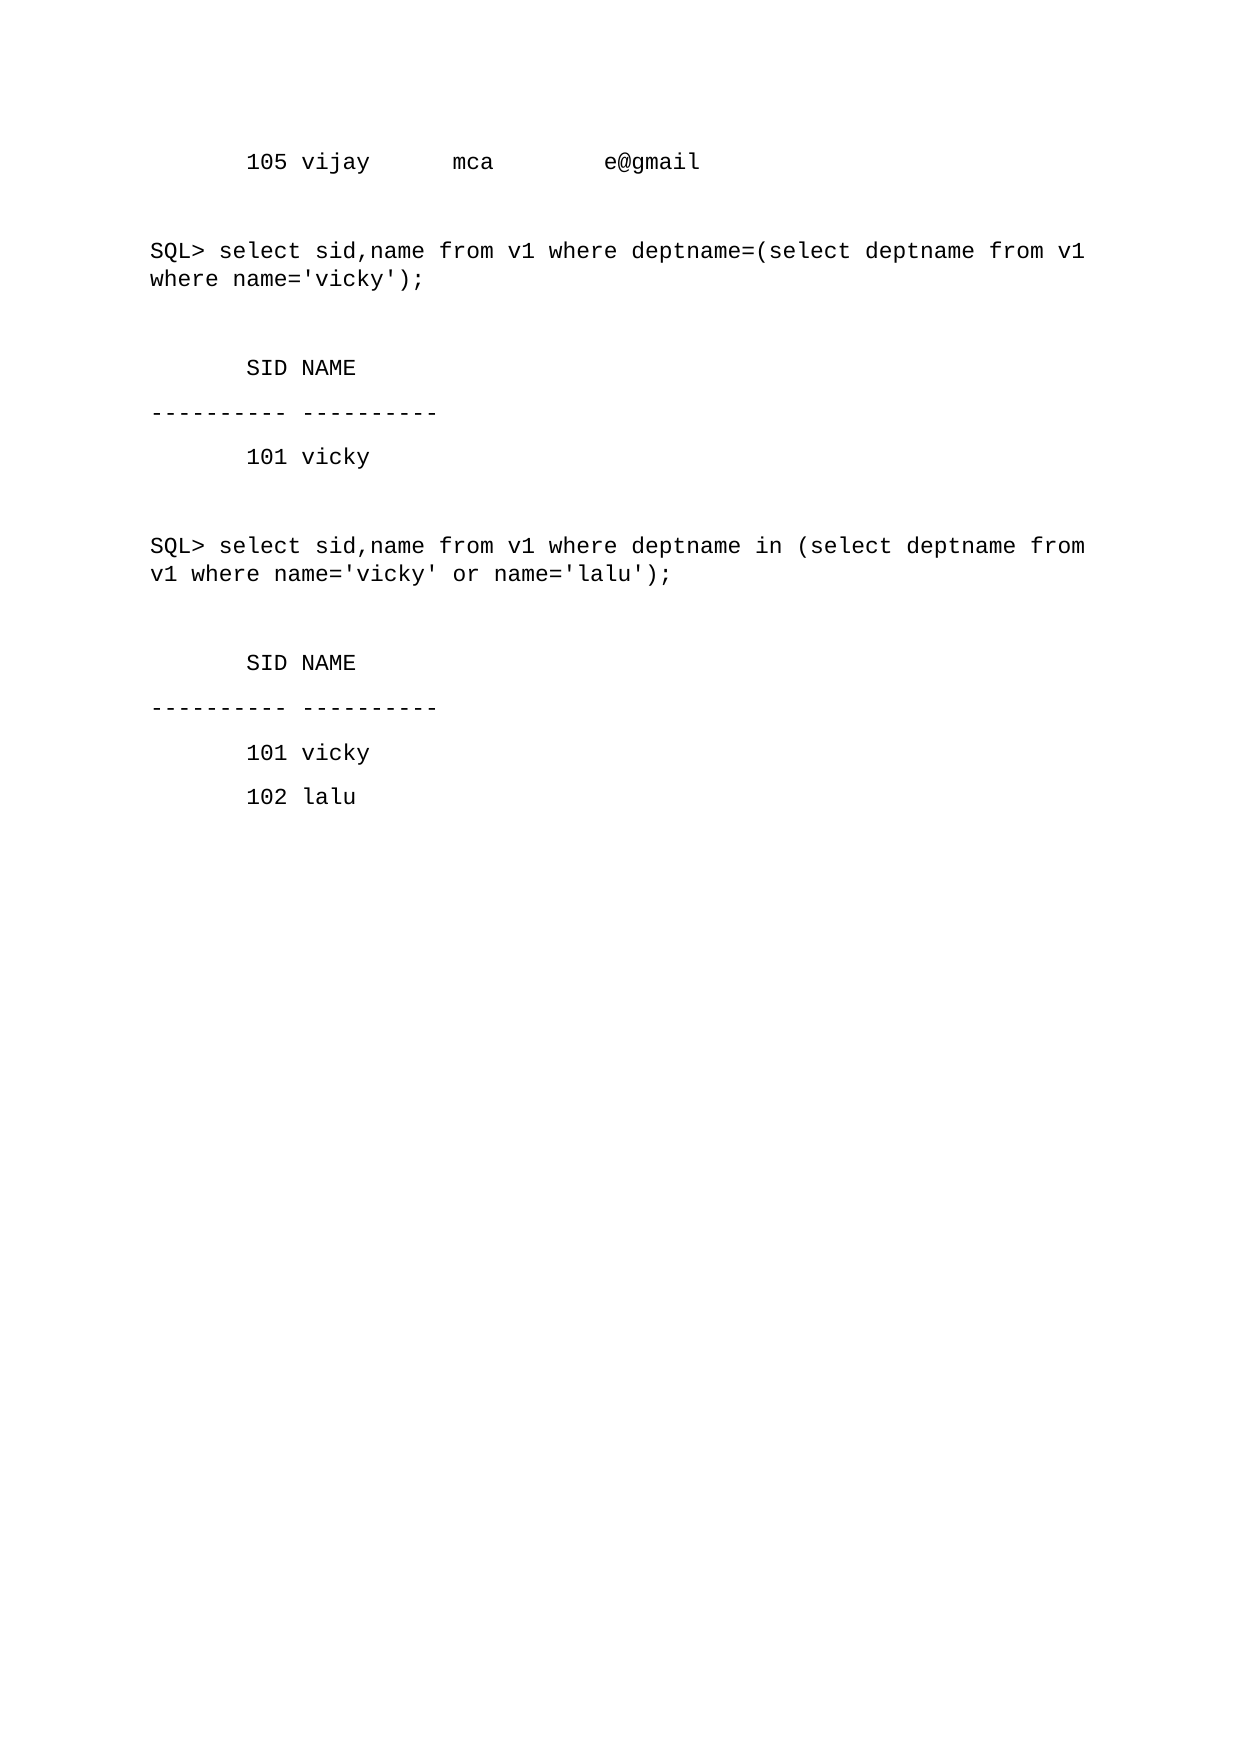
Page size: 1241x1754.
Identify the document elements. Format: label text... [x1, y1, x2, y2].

text 105 vijay mca e@gmail [150, 150, 1090, 176]
text ---------- ---------- [150, 401, 1090, 427]
text SID NAME [150, 652, 1090, 678]
text SID NAME [150, 356, 1090, 382]
text 102 lalu [150, 785, 1090, 811]
text 101 vicky [150, 445, 1090, 471]
text 101 vicky [150, 741, 1090, 767]
text ---------- ---------- [150, 696, 1090, 722]
text SQL> select sid,name from v1 where deptname=(select deptname from v1 where name='vicky'); [150, 239, 1090, 293]
text SQL> select sid,name from v1 where deptname in (select deptname from v1 where name='vicky' or name='lalu'); [150, 534, 1090, 588]
